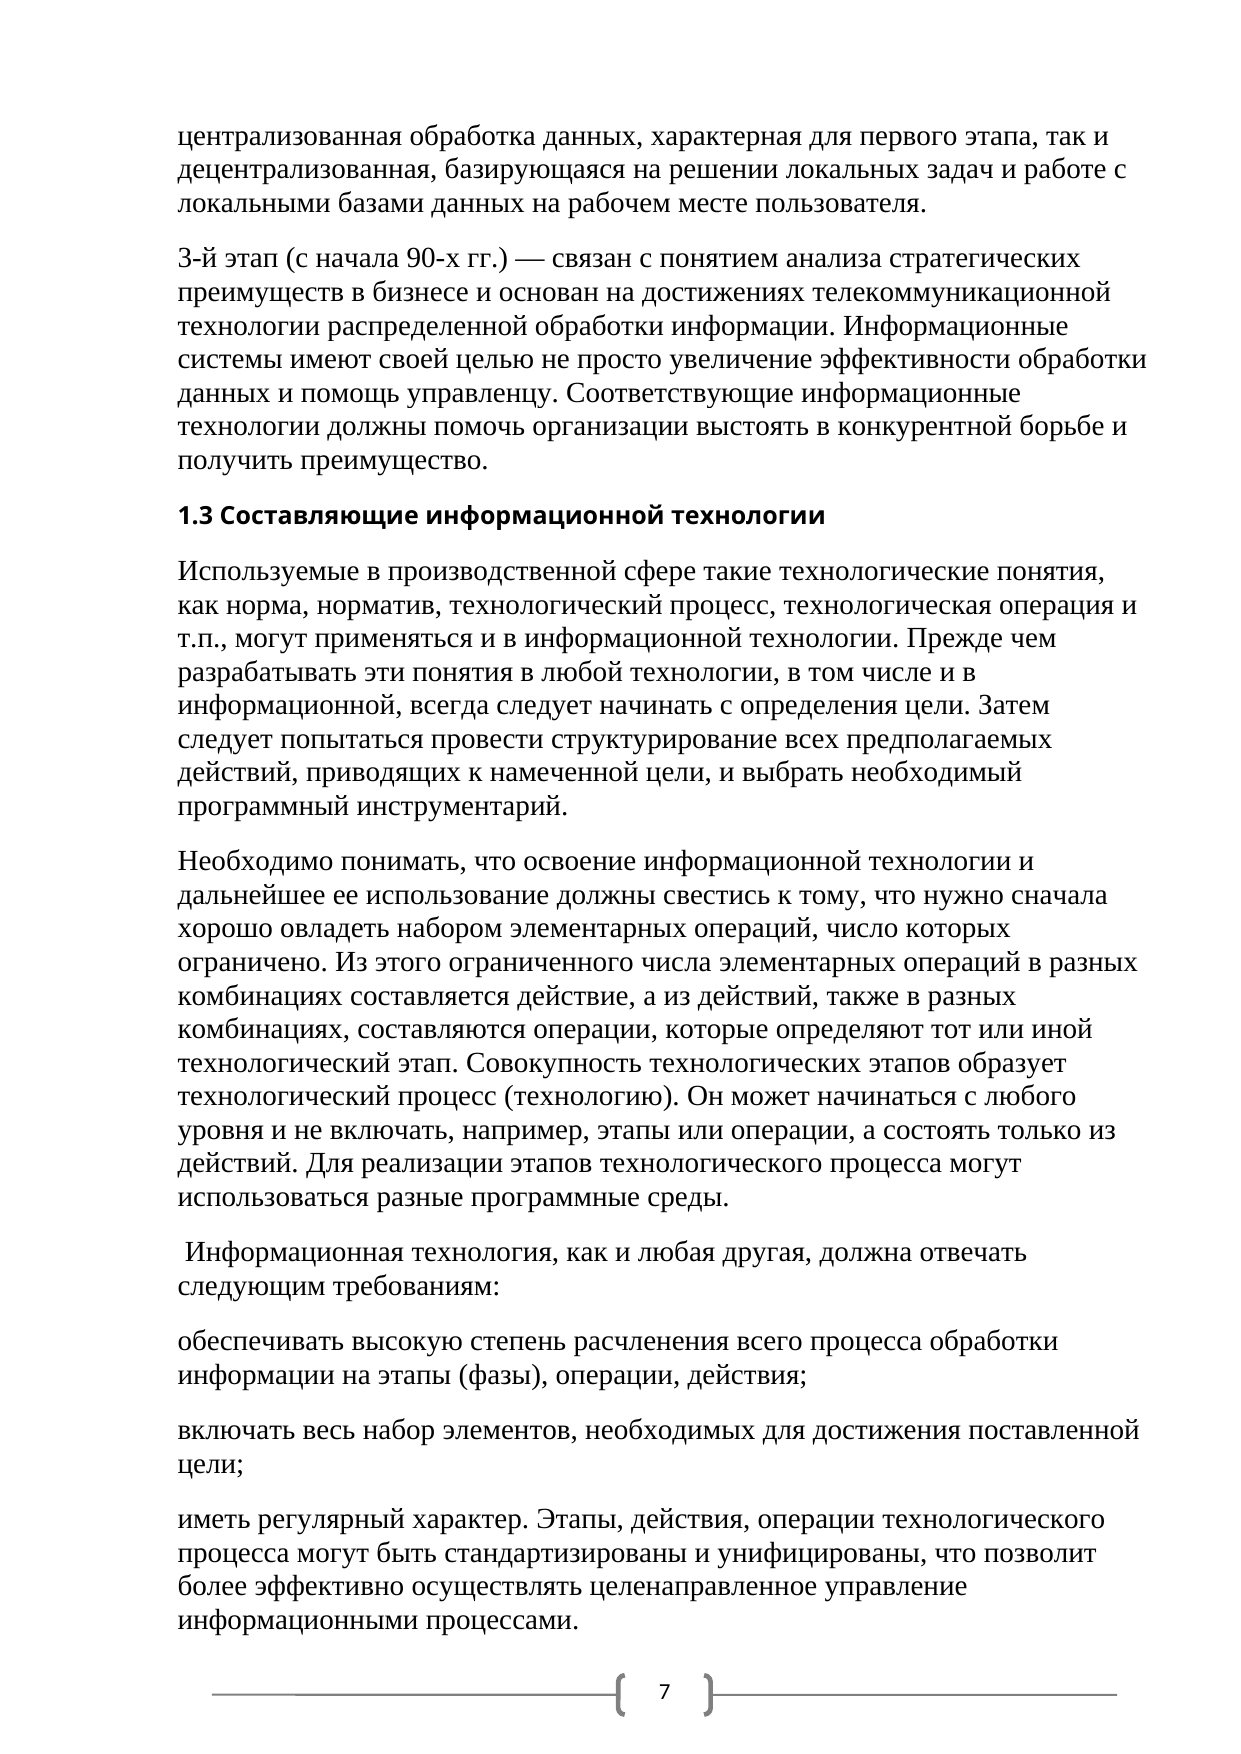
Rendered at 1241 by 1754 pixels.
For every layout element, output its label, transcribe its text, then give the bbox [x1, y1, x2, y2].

text 3-й этап (с начала 90-х гг.) — связан с понятием анализа стратегических преимуществ в бизнесе и основан на достижениях телекоммуникационной технологии распределенной обработки информации. Информационные системы имеют своей целью не просто увеличение эффективности обработки данных и помощь управленцу. Соответствующие информационные технологии должны помочь организации выстоять в конкурентной борьбе и получить преимущество. [489, 241, 1152, 475]
text иметь регулярный характер. Этапы, действия, операции технологического процесса могут быть стандартизированы и унифицированы, что позволит более эффективно осуществлять целенаправленное управление информационными процессами. [177, 1501, 1152, 1635]
text 1.3 Составляющие информационной технологии [177, 497, 1152, 531]
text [177, 118, 1152, 219]
text Необходимо понимать, что освоение информационной технологии и дальнейшее ее использование должны свестись к тому, что нужно сначала хорошо овладеть набором элементарных операций, число которых ограничено. Из этого ограниченного числа элементарных операций в разных комбинациях составляется действие, а из действий, также в разных комбинациях, составляются операции, которые определяют тот или иной технологический этап. Совокупность технологических этапов образует технологический процесс (технологию). Он может начинаться с любого уровня и не включать, например, этапы или операции, а состоять только из действий. Для реализации этапов технологического процесса могут использоваться разные программные среды. [177, 843, 1152, 1212]
text обеспечивать высокую степень расчленения всего процесса обработки информации на этапы (фазы), операции, действия; [177, 1323, 1152, 1390]
text Информационная технология, как и любая другая, должна отвечать следующим требованиям: [177, 1234, 1152, 1301]
text Используемые в производственной сфере такие технологические понятия, как норма, норматив, технологический процесс, технологическая операция и т.п., могут применяться и в информационной технологии. Прежде чем разрабатывать эти понятия в любой технологии, в том числе и в информационной, всегда следует начинать с определения цели. Затем следует попытаться провести структурирование всех предполагаемых действий, приводящих к намеченной цели, и выбрать необходимый программный инструментарий. [177, 553, 1152, 822]
text включать весь набор элементов, необходимых для достижения поставленной цели; [177, 1412, 1152, 1479]
